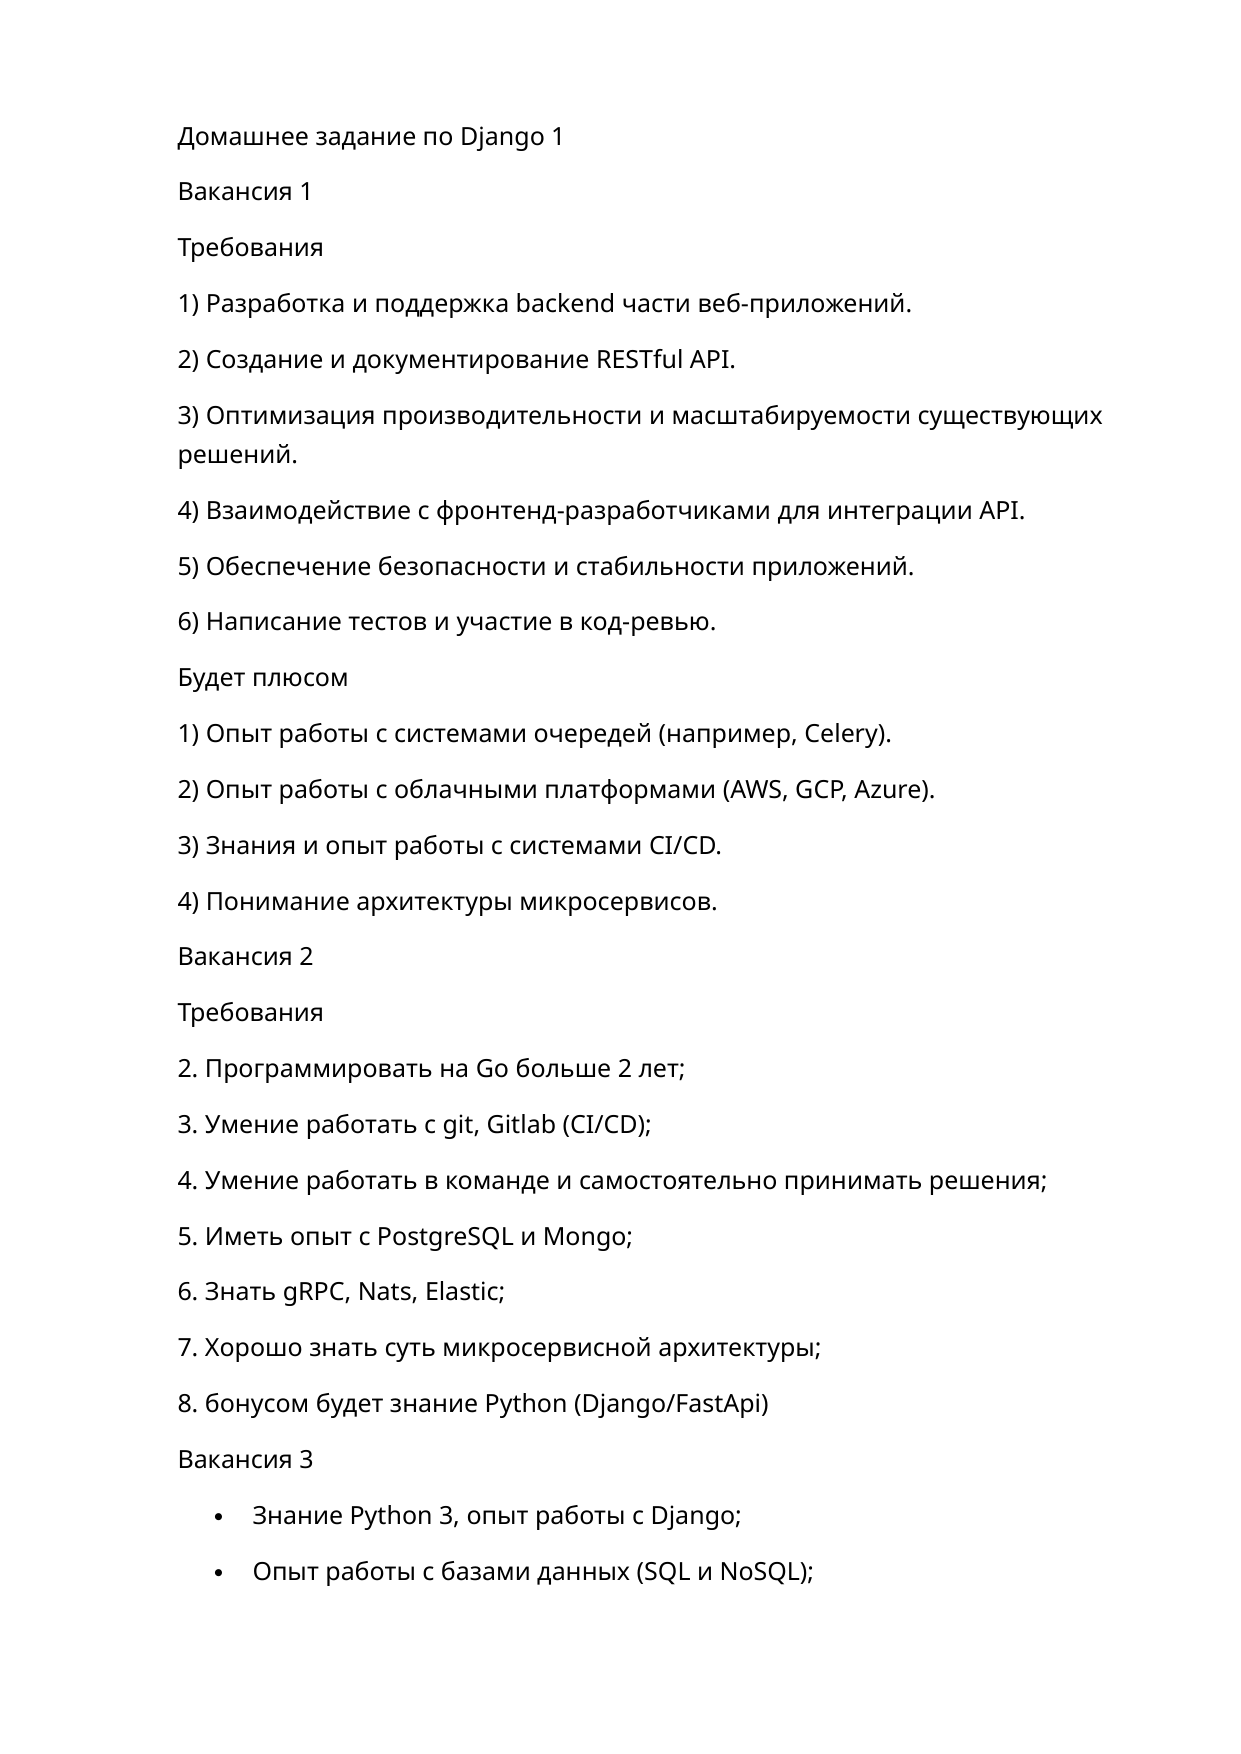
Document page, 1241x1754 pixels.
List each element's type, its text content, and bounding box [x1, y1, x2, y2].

text 6. Знать gRPC, Nats, Elastic; [177, 1274, 1152, 1308]
text 2) Опыт работы с облачными платформами (AWS, GCP, Azure). [177, 771, 1152, 806]
text Вакансия 3 [177, 1441, 1152, 1476]
text 8. бонусом будет знание Python (Django/FastApi) [177, 1386, 1152, 1420]
text 5) Обеспечение безопасности и стабильности приложений. [177, 548, 1152, 582]
text 3) Знания и опыт работы с системами CI/CD. [177, 827, 1152, 861]
text 2. Программировать на Go больше 2 лет; [177, 1051, 1152, 1085]
text 3. Умение работать с git, Gitlab (CI/CD); [177, 1106, 1152, 1141]
text 7. Хорошо знать суть микросервисной архитектуры; [177, 1330, 1152, 1364]
text 4. Умение работать в команде и самостоятельно принимать решения; [177, 1162, 1152, 1196]
list Опыт работы с базами данных (SQL и NoSQL); [215, 1553, 1152, 1587]
text 4) Взаимодействие с фронтенд-разработчиками для интеграции API. [177, 492, 1152, 526]
text 1) Опыт работы с системами очередей (например, Celery). [177, 716, 1152, 750]
text Вакансия 1 [177, 174, 1152, 208]
text Требования [177, 230, 1152, 264]
text 5. Иметь опыт с PostgreSQL и Mongo; [177, 1218, 1152, 1252]
list Знание Python 3, опыт работы с Django; [215, 1497, 1152, 1531]
text Вакансия 2 [177, 939, 1152, 973]
text Требования [177, 995, 1152, 1029]
text 4) Понимание архитектуры микросервисов. [177, 883, 1152, 917]
text Будет плюсом [177, 660, 1152, 694]
text 2) Создание и документирование RESTful API. [177, 341, 1152, 376]
text 6) Написание тестов и участие в код-ревью. [177, 604, 1152, 638]
text 3) Оптимизация производительности и масштабируемости существующих решений. [177, 397, 1152, 471]
text Домашнее задание по Django 1 [177, 118, 1152, 152]
text 1) Разработка и поддержка backend части веб-приложений. [177, 286, 1152, 320]
